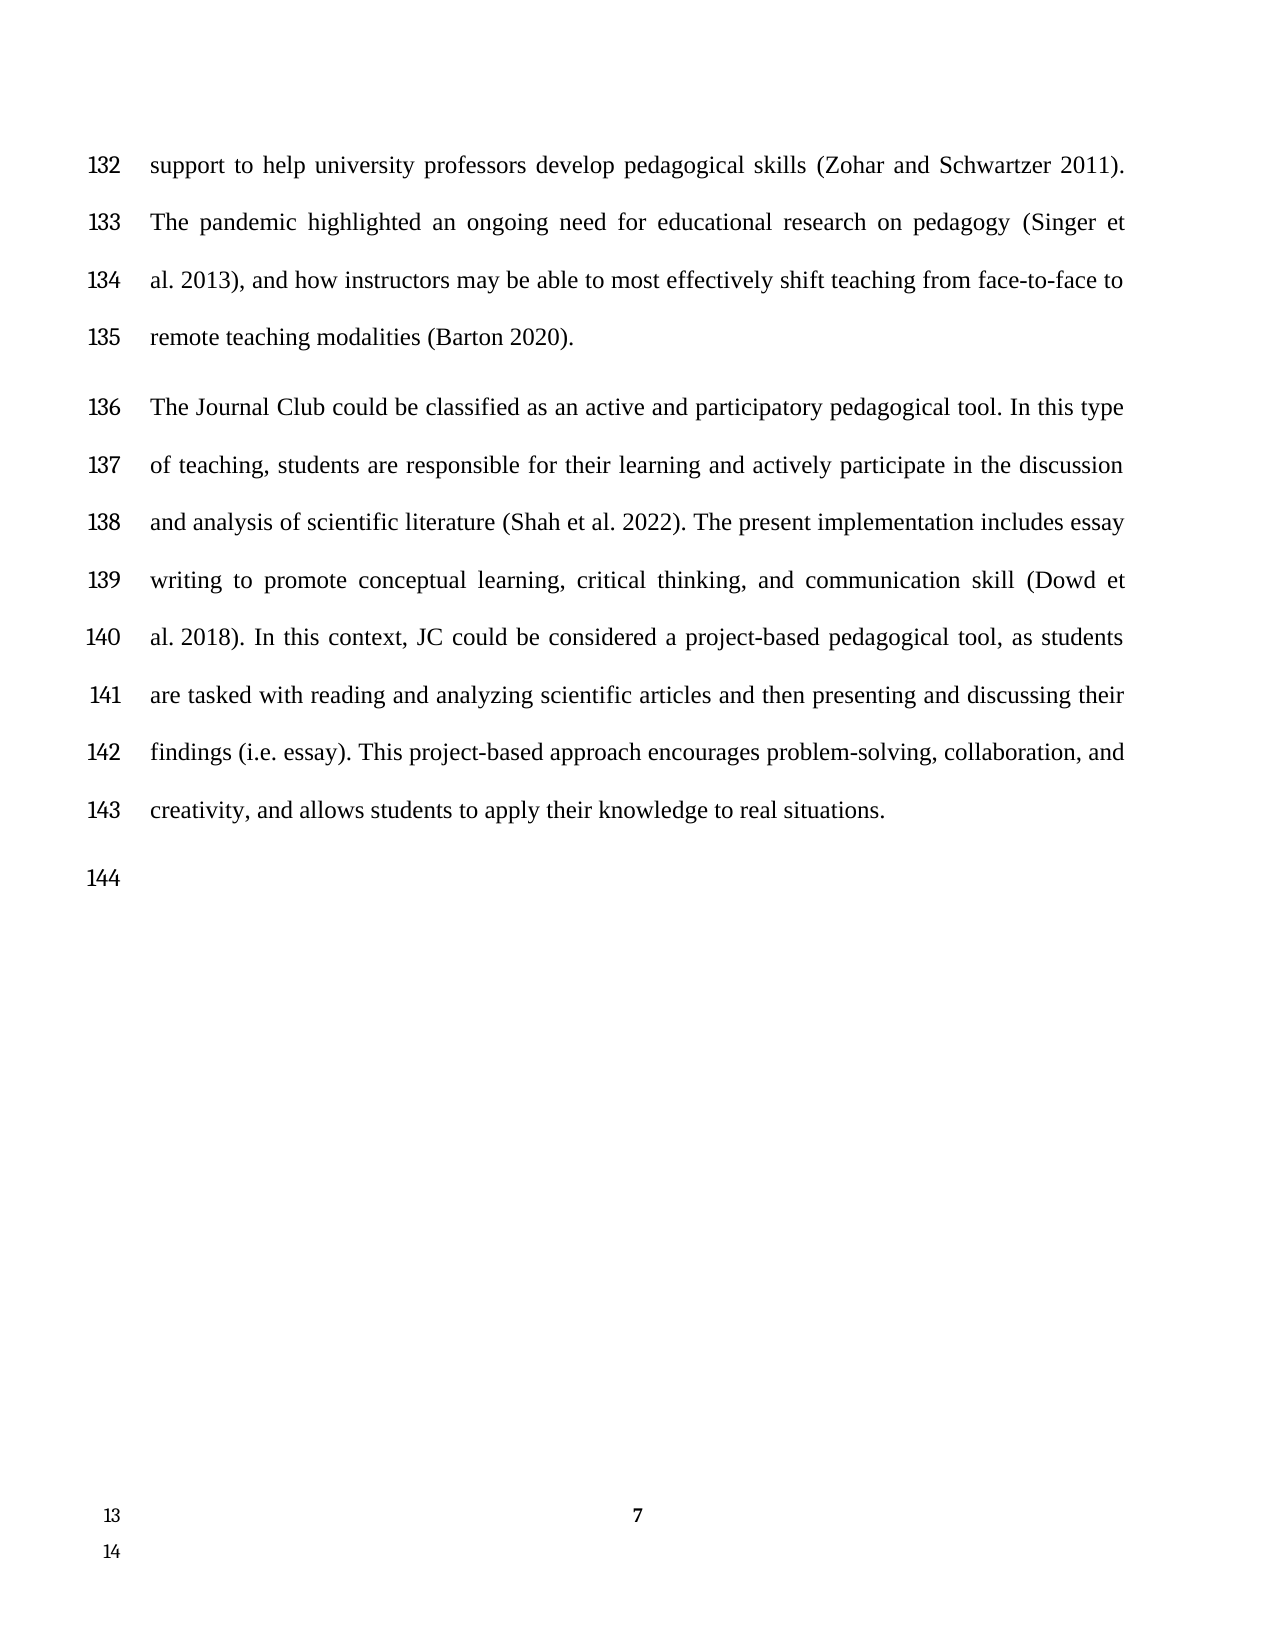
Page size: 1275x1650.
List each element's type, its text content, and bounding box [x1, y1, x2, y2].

text The Journal Club could be classified as an active and participatory pedagogical tool. In this type of teaching, students are responsible for their learning and actively participate in the discussion and analysis of scientific literature (Shah et al. 2022). The present implementation includes essay writing to promote conceptual learning, critical thinking, and communication skill (Dowd et al. 2018). In this context, JC could be considered a project-based pedagogical tool, as students are tasked with reading and analyzing scientific articles and then presenting and discussing their findings (i.e. essay). This project-based approach encourages problem-solving, collaboration, and creativity, and allows students to apply their knowledge to real situations. [150, 392, 1125, 824]
